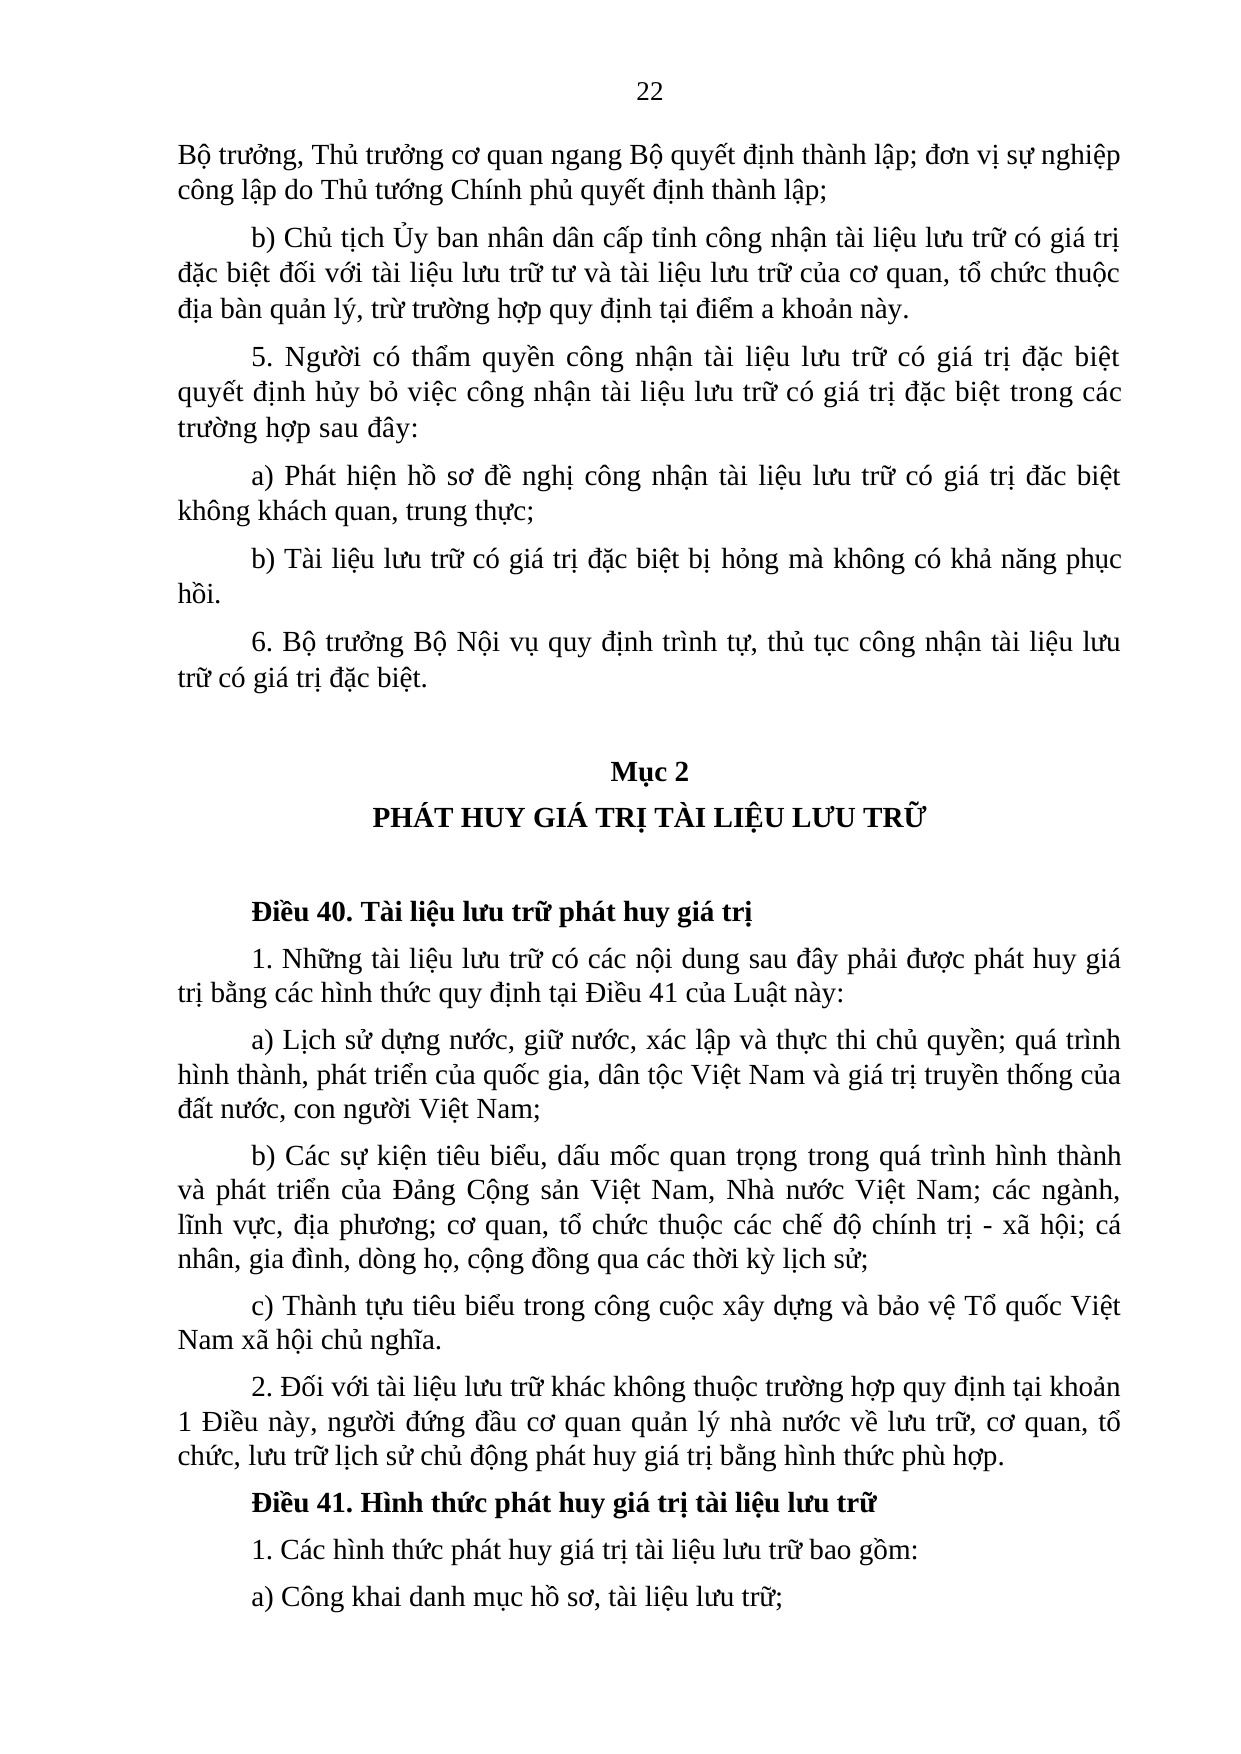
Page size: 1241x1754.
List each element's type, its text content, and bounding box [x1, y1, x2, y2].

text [177, 136, 1122, 207]
subtitle Điều 40. Tài liệu lưu trữ phát huy giá trị [177, 894, 1122, 928]
text 2. Đối với tài liệu lưu trữ khác không thuộc trường hợp quy định tại khoản 1 Điều này, người đứng đầu cơ quan quản lý nhà nước về lưu trữ, cơ quan, tổ chức, lưu trữ lịch sử chủ động phát huy giá trị bằng hình thức phù hợp. [177, 1369, 1122, 1472]
text PHÁT HUY GIÁ TRỊ TÀI LIỆU LƯU TRỮ [177, 800, 1122, 835]
text a) Công khai danh mục hồ sơ, tài liệu lưu trữ; [177, 1578, 1122, 1613]
text a) Lịch sử dựng nước, giữ nước, xác lập và thực thi chủ quyền; quá trình hình thành, phát triển của quốc gia, dân tộc Việt Nam và giá trị truyền thống của đất nước, con người Việt Nam; [177, 1022, 1122, 1125]
text 6. Bộ trưởng Bộ Nội vụ quy định trình tự, thủ tục công nhận tài liệu lưu trữ có giá trị đặc biệt. [177, 623, 1122, 694]
text a) Phát hiện hồ sơ đề nghị công nhận tài liệu lưu trữ có giá trị đăc biệt không khách quan, trung thực; [177, 457, 1122, 527]
text b) Các sự kiện tiêu biểu, dấu mốc quan trọng trong quá trình hình thành và phát triển của Đảng Cộng sản Việt Nam, Nhà nước Việt Nam; các ngành, lĩnh vực, địa phương; cơ quan, tổ chức thuộc các chế độ chính trị - xã hội; cá nhân, gia đình, dòng họ, cộng đồng qua các thời kỳ lịch sử; [177, 1138, 1122, 1275]
text b) Chủ tịch Ủy ban nhân dân cấp tỉnh công nhận tài liệu lưu trữ có giá trị đặc biệt đối với tài liệu lưu trữ tư và tài liệu lưu trữ của cơ quan, tổ chức thuộc địa bàn quản lý, trừ trường hợp quy định tại điểm a khoản này. [177, 219, 1122, 325]
text b) Tài liệu lưu trữ có giá trị đặc biệt bị hỏng mà không có khả năng phục hồi. [177, 540, 1122, 611]
text c) Thành tựu tiêu biểu trong công cuộc xây dựng và bảo vệ Tổ quốc Việt Nam xã hội chủ nghĩa. [177, 1288, 1122, 1357]
text 1. Các hình thức phát huy giá trị tài liệu lưu trữ bao gồm: [177, 1532, 1122, 1566]
text 1. Những tài liệu lưu trữ có các nội dung sau đây phải được phát huy giá trị bằng các hình thức quy định tại Điều 41 của Luật này: [177, 941, 1122, 1010]
text 5. Người có thẩm quyền công nhận tài liệu lưu trữ có giá trị đặc biệt quyết định hủy bỏ việc công nhận tài liệu lưu trữ có giá trị đặc biệt trong các trường hợp sau đây: [177, 338, 1122, 444]
subtitle Điều 41. Hình thức phát huy giá trị tài liệu lưu trữ [177, 1485, 1122, 1519]
text Mục 2 [177, 753, 1122, 788]
